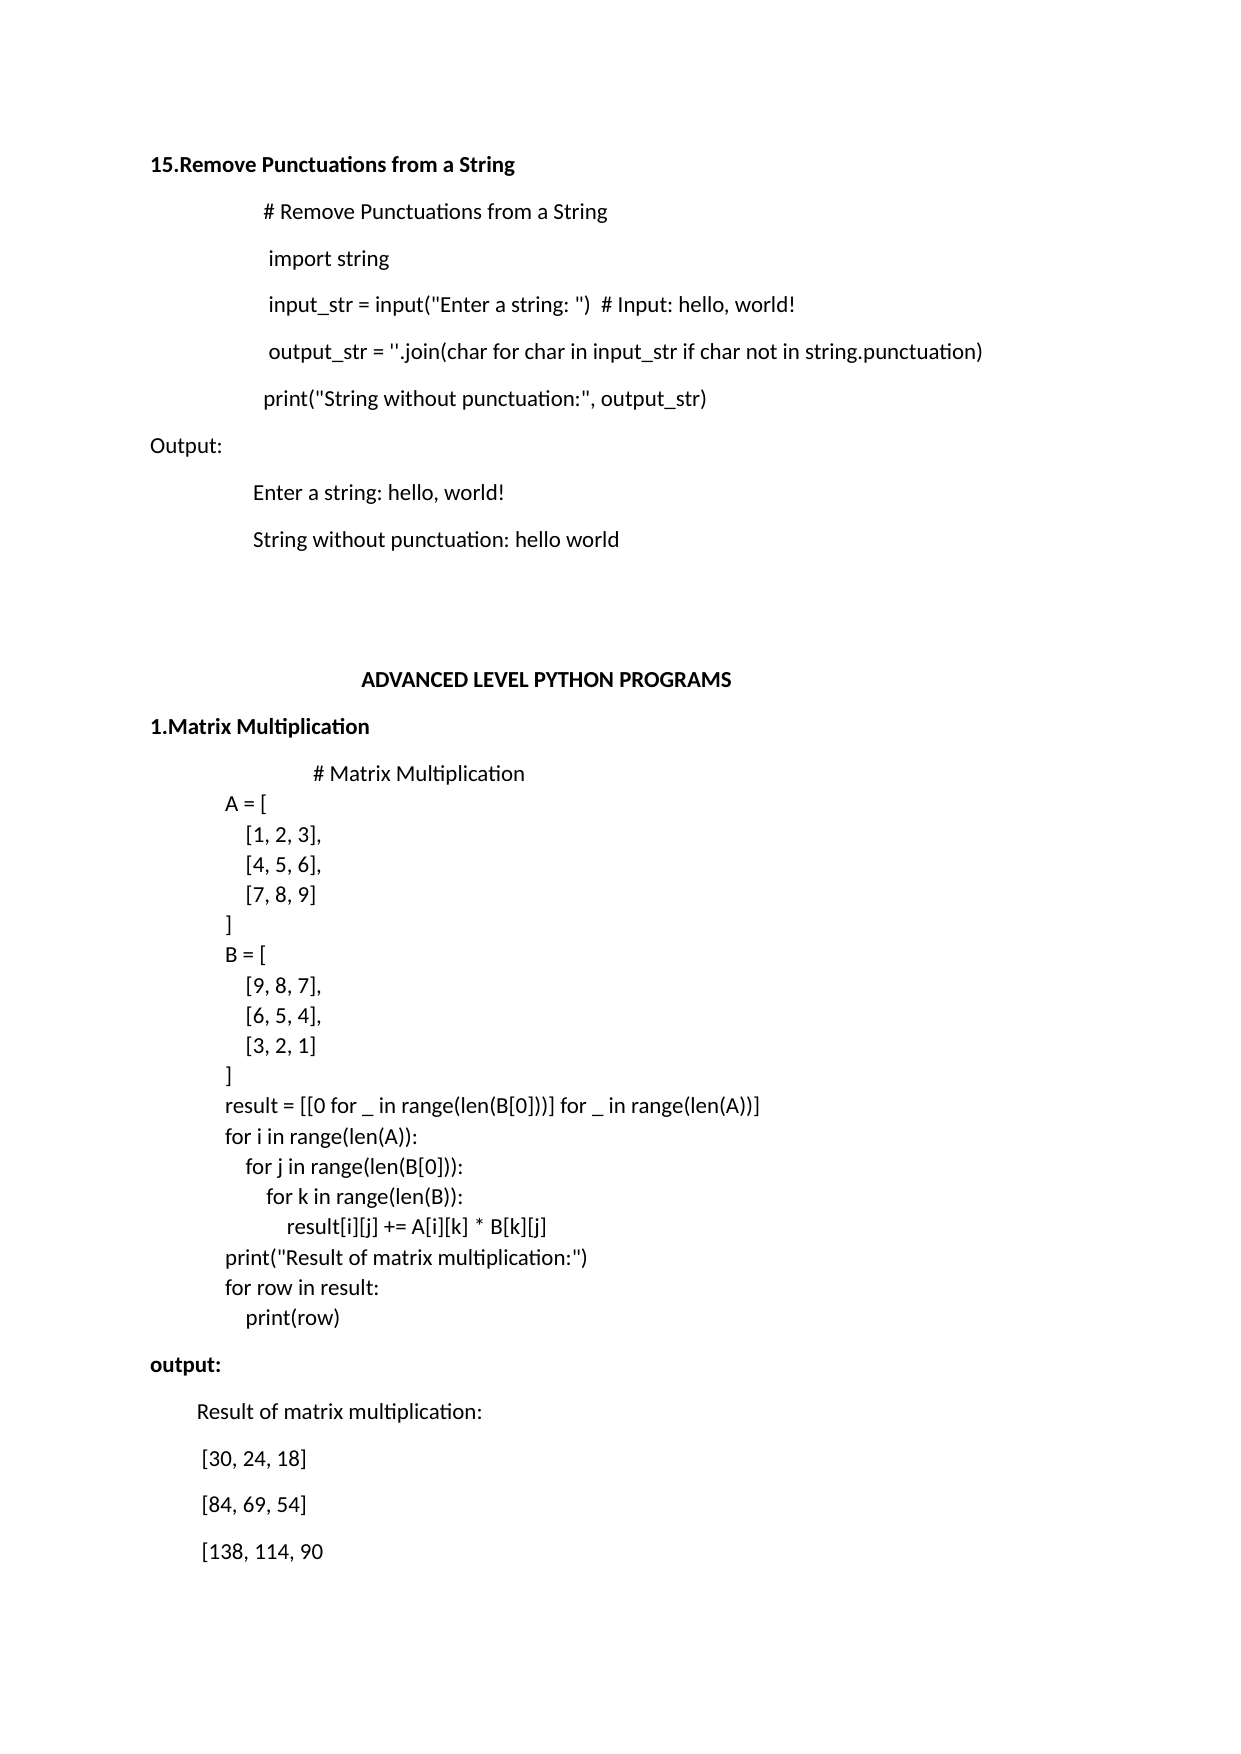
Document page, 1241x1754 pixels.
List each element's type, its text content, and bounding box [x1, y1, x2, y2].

text # Remove Punctuations from a String [150, 197, 1090, 225]
list for k in range(len(B)): [225, 1182, 1090, 1210]
list B = [ [225, 941, 1090, 969]
text Result of matrix multiplication: [150, 1397, 1090, 1425]
text String without punctuation: hello world [150, 525, 1090, 553]
list ] [225, 910, 1090, 938]
text Output: [150, 431, 1090, 459]
text import string [150, 244, 1090, 272]
list for j in range(len(B[0])): [225, 1152, 1090, 1180]
list [3, 2, 1] [225, 1031, 1090, 1059]
list result[i][j] += A[i][k] * B[k][j] [225, 1212, 1090, 1241]
text output_str = ''.join(char for char in input_str if char not in string.punctuation) [150, 337, 1090, 366]
list result = [[0 for _ in range(len(B[0]))] for _ in range(len(A))] [225, 1092, 1090, 1120]
text [84, 69, 54] [150, 1491, 1090, 1519]
text ADVANCED LEVEL PYTHON PROGRAMS [150, 666, 1090, 694]
text [138, 114, 90 [150, 1537, 1090, 1566]
list A = [ [225, 789, 1090, 818]
list [1, 2, 3], [225, 820, 1090, 848]
list for i in range(len(A)): [225, 1122, 1090, 1150]
list [4, 5, 6], [225, 850, 1090, 878]
list ] [225, 1061, 1090, 1089]
text Enter a string: hello, world! [150, 478, 1090, 506]
list print(row) [225, 1303, 1090, 1331]
text input_str = input("Enter a string: ") # Input: hello, world! [150, 291, 1090, 319]
text output: [150, 1350, 1090, 1378]
text 15.Remove Punctuations from a String [150, 150, 1090, 178]
list [7, 8, 9] [225, 880, 1090, 908]
list [9, 8, 7], [225, 971, 1090, 999]
text print("String without punctuation:", output_str) [150, 384, 1090, 412]
text 1.Matrix Multiplication [150, 712, 1090, 741]
text [30, 24, 18] [150, 1444, 1090, 1472]
list print("Result of matrix multiplication:") [225, 1243, 1090, 1271]
list # Matrix Multiplication [225, 759, 1090, 787]
list [6, 5, 4], [225, 1001, 1090, 1029]
list for row in result: [225, 1273, 1090, 1301]
